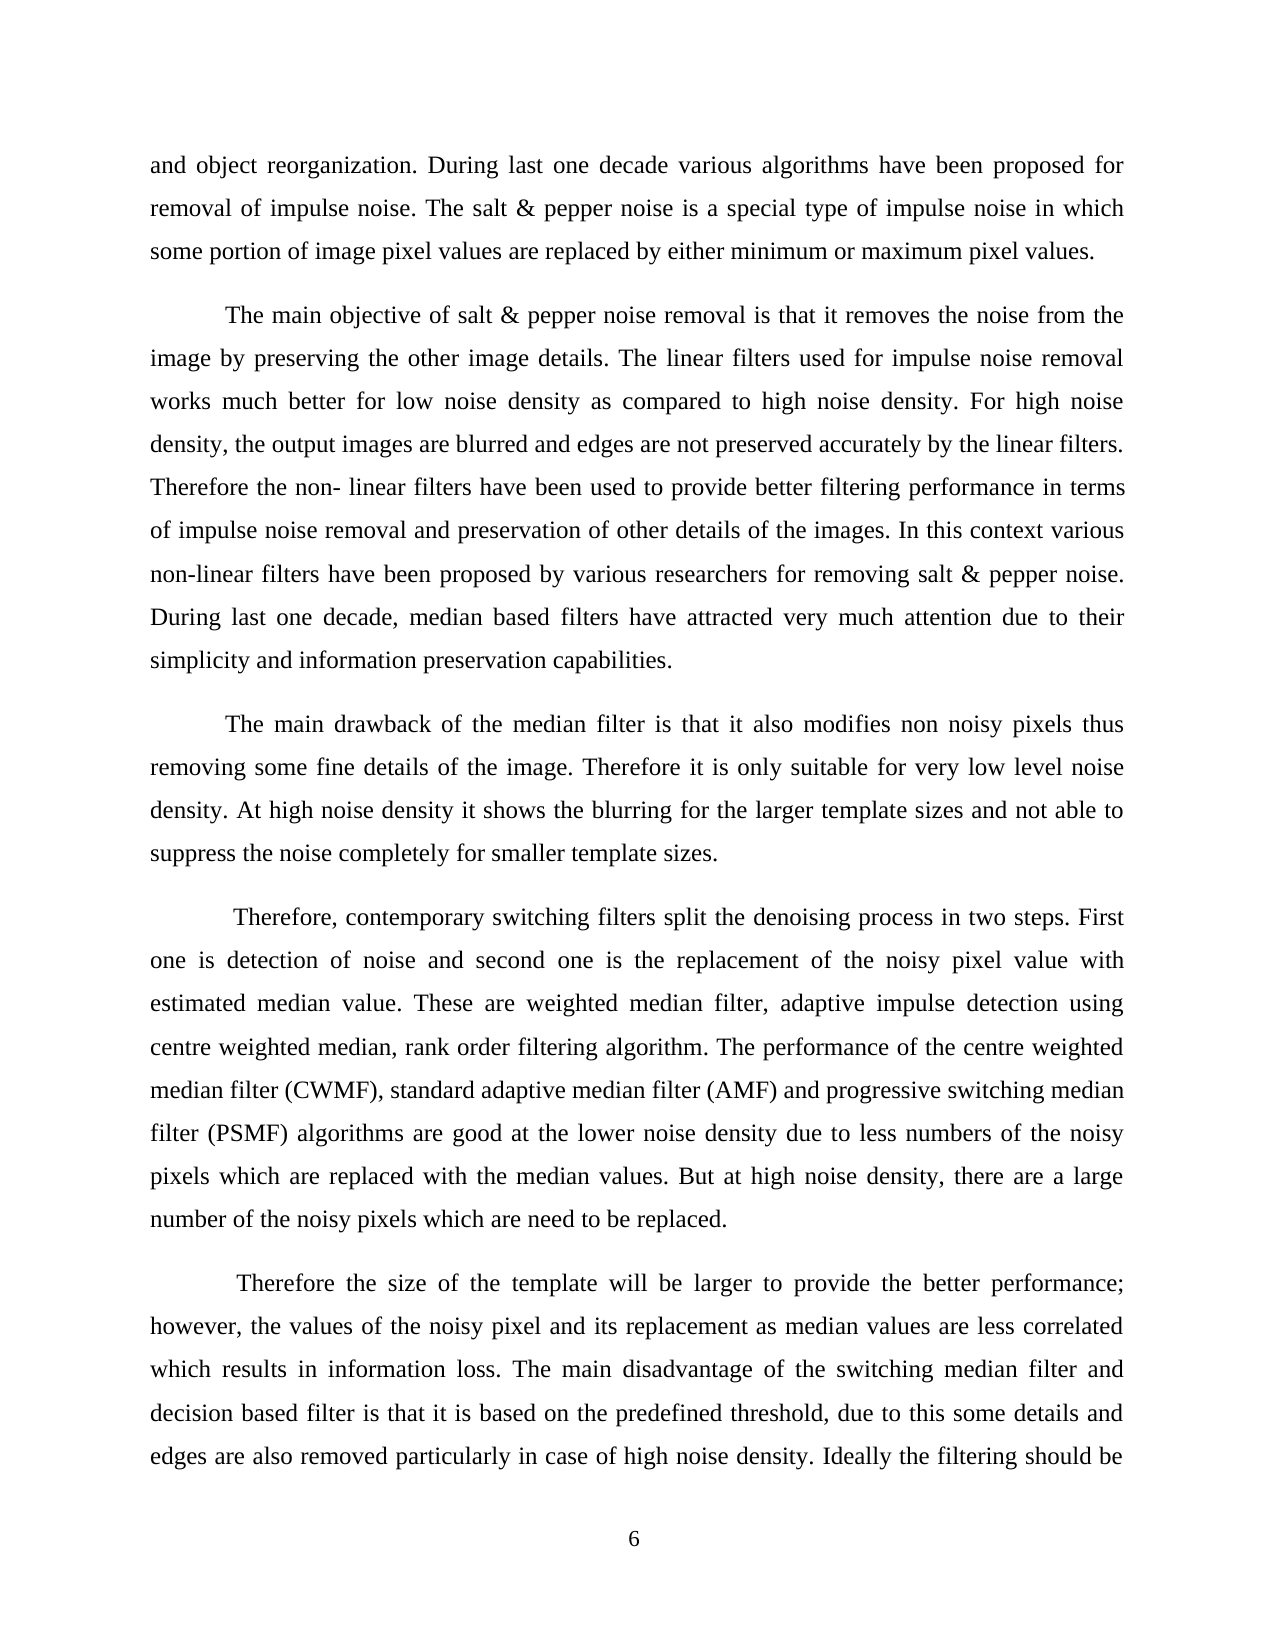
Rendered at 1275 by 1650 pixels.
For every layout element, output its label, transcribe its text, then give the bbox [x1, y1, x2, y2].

text The main drawback of the median filter is that it also modifies non noisy pixels thus removing some fine details of the image. Therefore it is only suitable for very low level noise density. At high noise density it shows the blurring for the larger template sizes and not able to suppress the noise completely for smaller template sizes. [150, 709, 1125, 867]
text and object reorganization. During last one decade various algorithms have been proposed for removal of impulse noise. The salt & pepper noise is a special type of impulse noise in which some portion of image pixel values are replaced by either minimum or maximum pixel values. [150, 150, 1125, 265]
text The main objective of salt & pepper noise removal is that it removes the noise from the image by preserving the other image details. The linear filters used for impulse noise removal works much better for low noise density as compared to high noise density. For high noise density, the output images are blurred and edges are not preserved accurately by the linear filters. Therefore the non- linear filters have been used to provide better filtering performance in terms of impulse noise removal and preservation of other details of the images. In this context various non-linear filters have been proposed by various researchers for removing salt & pepper noise. During last one decade, median based filters have attracted very much attention due to their simplicity and information preservation capabilities. [150, 300, 1125, 674]
text Therefore the size of the template will be larger to provide the better performance; however, the values of the noisy pixel and its replacement as median values are less correlated which results in information loss. The main disadvantage of the switching median filter and decision based filter is that it is based on the predefined threshold, due to this some details and edges are also removed particularly in case of high noise density. Ideally the filtering should be [150, 1268, 1125, 1469]
text Therefore, contemporary switching filters split the denoising process in two steps. First one is detection of noise and second one is the replacement of the noisy pixel value with estimated median value. These are weighted median filter, adaptive impulse detection using centre weighted median, rank order filtering algorithm. The performance of the centre weighted median filter (CWMF), standard adaptive median filter (AMF) and progressive switching median filter (PSMF) algorithms are good at the lower noise density due to less numbers of the noisy pixels which are replaced with the median values. But at high noise density, there are a large number of the noisy pixels which are need to be replaced. [150, 902, 1125, 1233]
